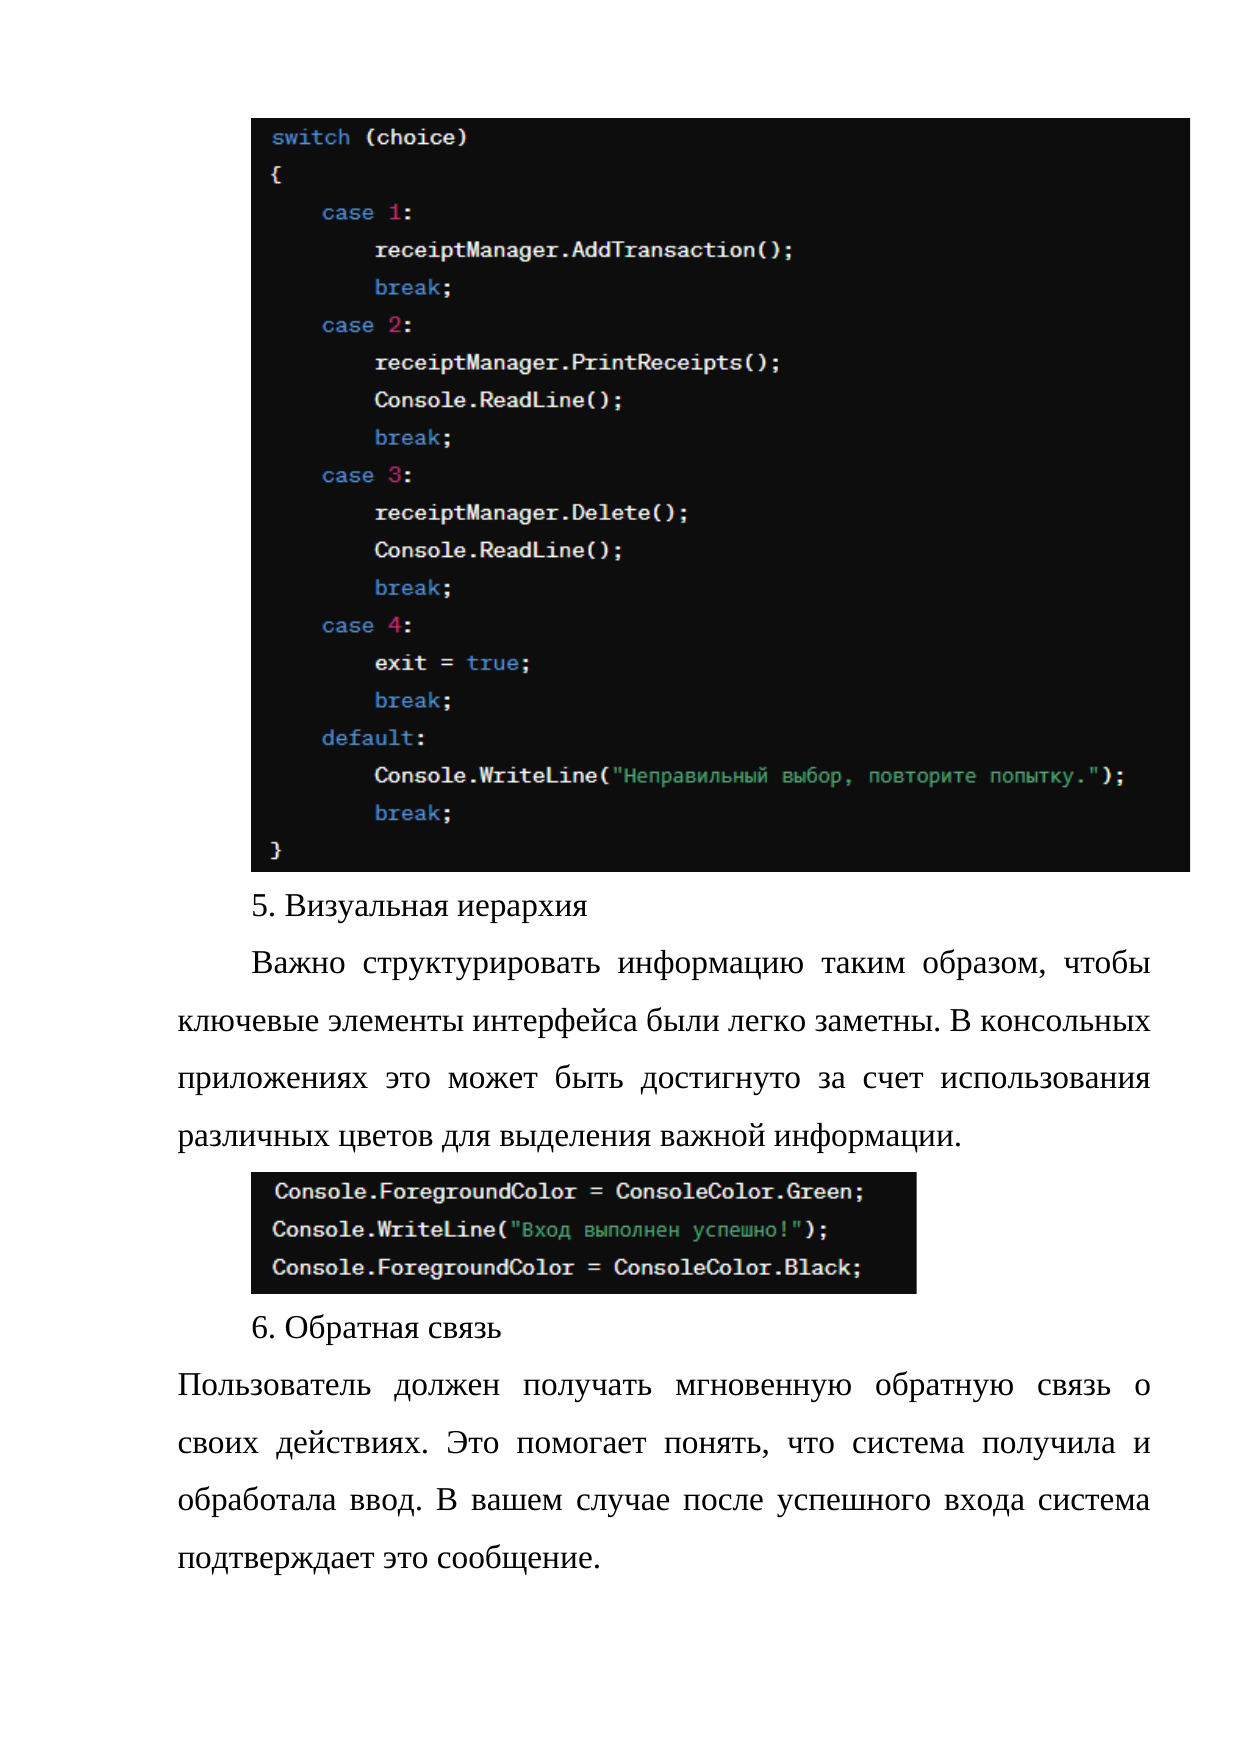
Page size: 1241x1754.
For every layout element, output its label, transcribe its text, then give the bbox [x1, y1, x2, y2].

picture [251, 1172, 917, 1294]
text Важно структурировать информацию таким образом, чтобы ключевые элементы интерфейса были легко заметны. В консольных приложениях это может быть достигнуто за счет использования различных цветов для выделения важной информации. [177, 943, 1152, 1154]
text 6. Обратная связь [177, 1307, 1152, 1345]
picture [251, 118, 1191, 872]
text 5. Визуальная иерархия [177, 885, 1152, 924]
text Пользователь должен получать мгновенную обратную связь о своих действиях. Это помогает понять, что система получила и обработала ввод. В вашем случае после успешного входа система подтверждает это сообщение. [177, 1364, 1152, 1575]
